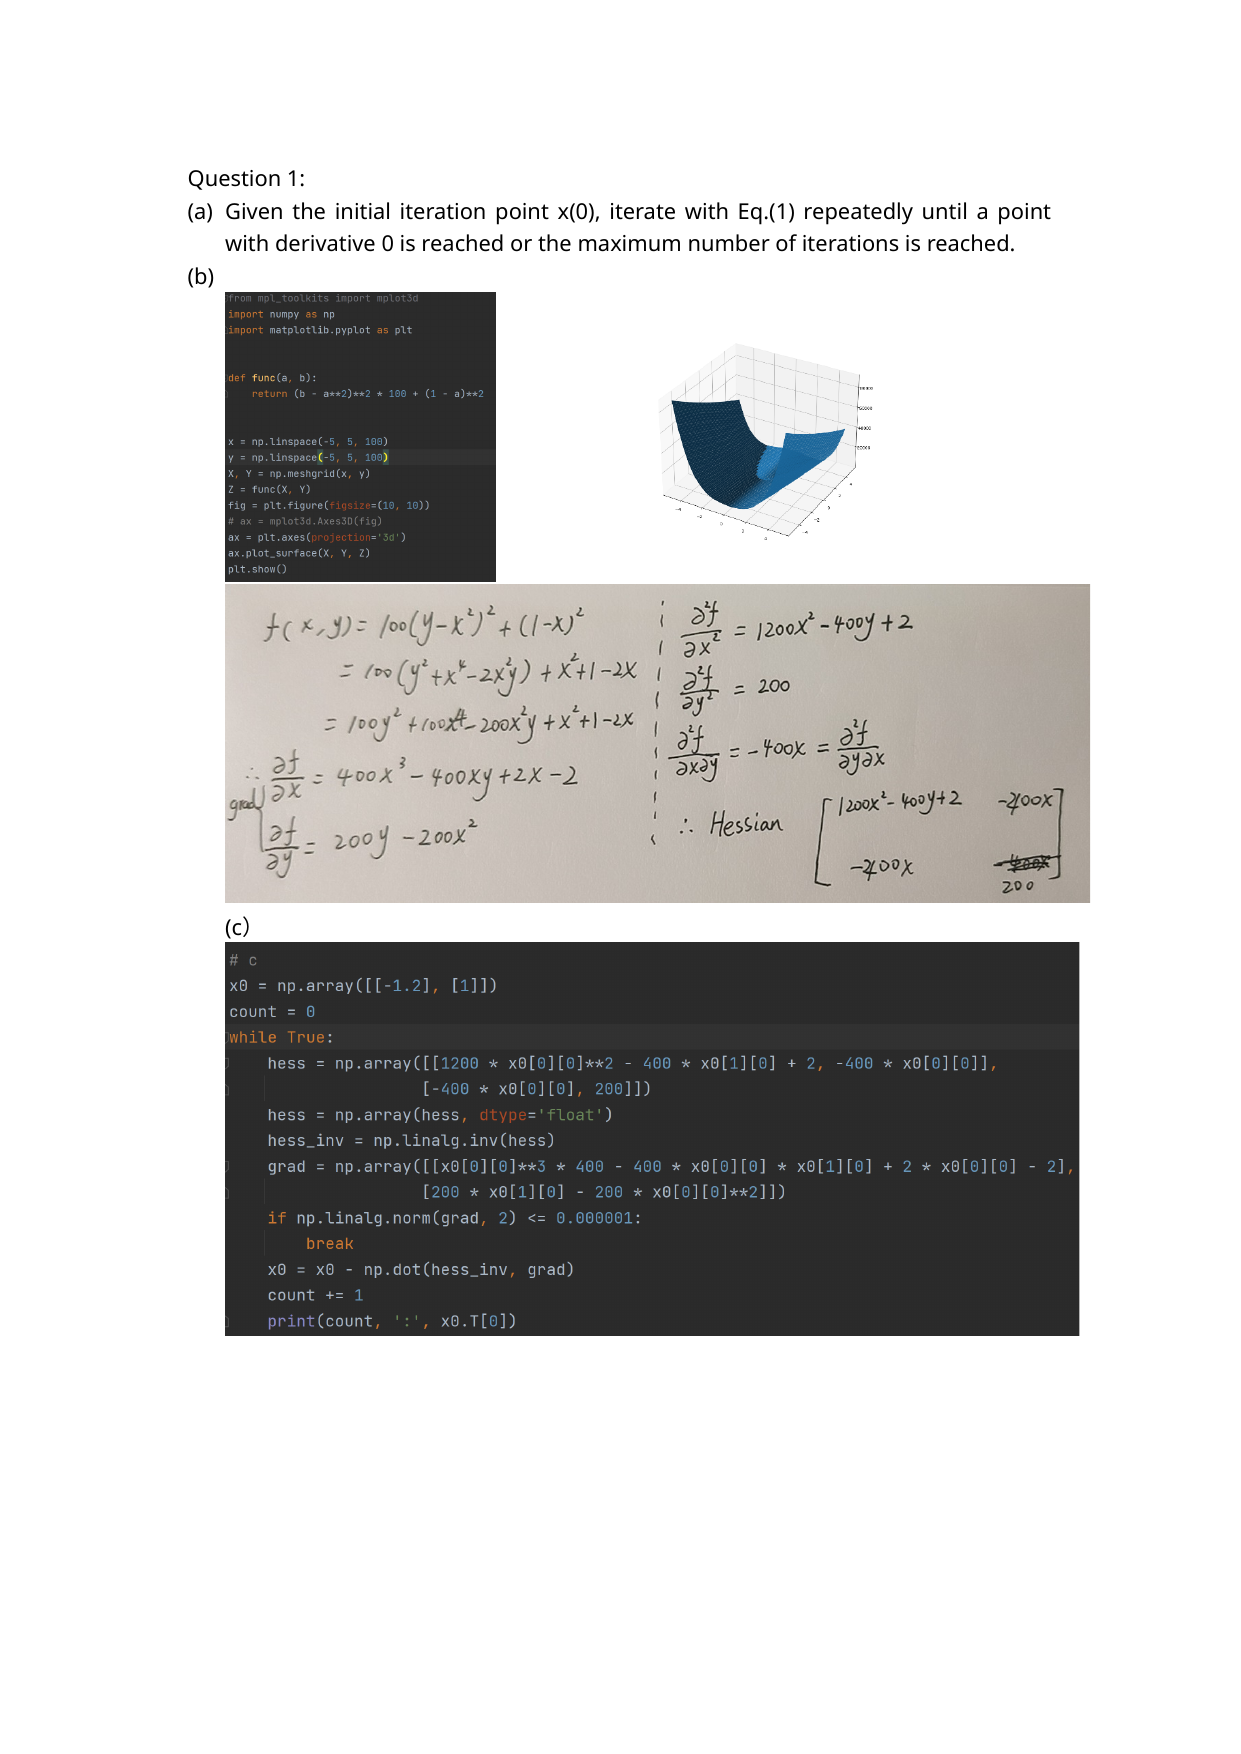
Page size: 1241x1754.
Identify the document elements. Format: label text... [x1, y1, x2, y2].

text Question 1: [187, 162, 1053, 194]
picture [225, 292, 1005, 582]
list Given the initial iteration point x(0), iterate with Eq.(1) repeatedly until a point with derivative 0 is reached or the maximum number of iterations is reached. [187, 194, 1053, 259]
picture [225, 584, 1091, 903]
list (c） [225, 909, 1053, 942]
picture [225, 942, 1080, 1336]
